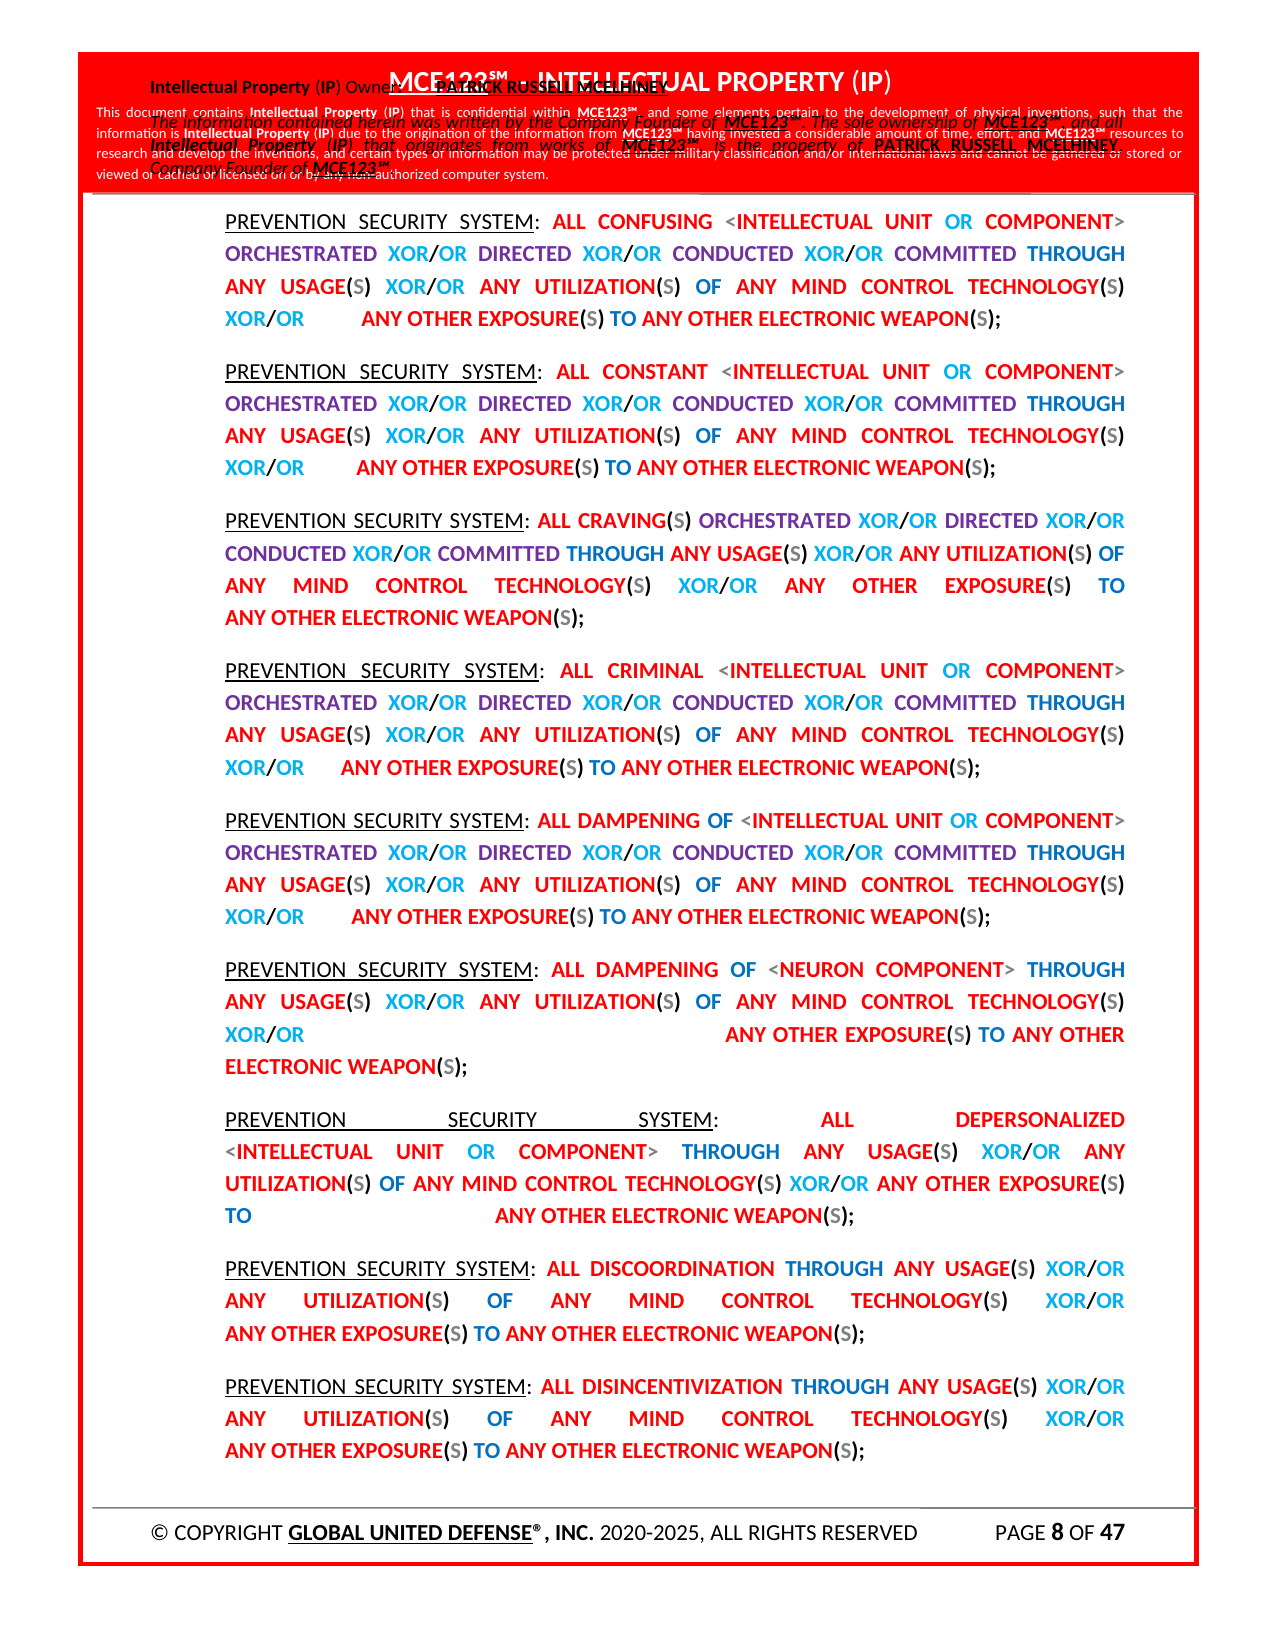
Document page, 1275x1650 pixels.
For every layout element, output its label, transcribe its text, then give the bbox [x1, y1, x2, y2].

text PREVENTION SECURITY SYSTEM: ALL DISINCENTIVIZATION THROUGH ANY USAGE(S) XOR/OR ANY UTILIZATION(S) OF ANY MIND CONTROL TECHNOLOGY(S) XOR/OR ANY OTHER EXPOSURE(S) TO ANY OTHER ELECTRONIC WEAPON(S); [225, 1372, 1125, 1464]
text PREVENTION SECURITY SYSTEM: ALL CONSTANT <INTELLECTUAL UNIT OR COMPONENT> ORCHESTRATED XOR/OR DIRECTED XOR/OR CONDUCTED XOR/OR COMMITTED THROUGH ANY USAGE(S) XOR/OR ANY UTILIZATION(S) OF ANY MIND CONTROL TECHNOLOGY(S) XOR/OR ANY OTHER EXPOSURE(S) TO ANY OTHER ELECTRONIC WEAPON(S); [225, 357, 1125, 482]
text PREVENTION SECURITY SYSTEM: ALL CRAVING(S) ORCHESTRATED XOR/OR DIRECTED XOR/OR CONDUCTED XOR/OR COMMITTED THROUGH ANY USAGE(S) XOR/OR ANY UTILIZATION(S) OF ANY MIND CONTROL TECHNOLOGY(S) XOR/OR ANY OTHER EXPOSURE(S) TO ANY OTHER ELECTRONIC WEAPON(S); [225, 507, 1125, 631]
text PREVENTION SECURITY SYSTEM: ALL DISCOORDINATION THROUGH ANY USAGE(S) XOR/OR ANY UTILIZATION(S) OF ANY MIND CONTROL TECHNOLOGY(S) XOR/OR ANY OTHER EXPOSURE(S) TO ANY OTHER ELECTRONIC WEAPON(S); [225, 1254, 1125, 1347]
text PREVENTION SECURITY SYSTEM: ALL DAMPENING OF <INTELLECTUAL UNIT OR COMPONENT> ORCHESTRATED XOR/OR DIRECTED XOR/OR CONDUCTED XOR/OR COMMITTED THROUGH ANY USAGE(S) XOR/OR ANY UTILIZATION(S) OF ANY MIND CONTROL TECHNOLOGY(S) XOR/OR ANY OTHER EXPOSURE(S) TO ANY OTHER ELECTRONIC WEAPON(S); [225, 806, 1125, 930]
text PREVENTION SECURITY SYSTEM: ALL CRIMINAL <INTELLECTUAL UNIT OR COMPONENT> ORCHESTRATED XOR/OR DIRECTED XOR/OR CONDUCTED XOR/OR COMMITTED THROUGH ANY USAGE(S) XOR/OR ANY UTILIZATION(S) OF ANY MIND CONTROL TECHNOLOGY(S) XOR/OR ANY OTHER EXPOSURE(S) TO ANY OTHER ELECTRONIC WEAPON(S); [225, 656, 1125, 781]
text PREVENTION SECURITY SYSTEM: ALL DAMPENING OF <NEURON COMPONENT> THROUGH ANY USAGE(S) XOR/OR ANY UTILIZATION(S) OF ANY MIND CONTROL TECHNOLOGY(S) XOR/OR ANY OTHER EXPOSURE(S) TO ANY OTHER ELECTRONIC WEAPON(S); [225, 955, 1125, 1080]
text PREVENTION SECURITY SYSTEM: ALL DEPERSONALIZED <INTELLECTUAL UNIT OR COMPONENT> THROUGH ANY USAGE(S) XOR/OR ANY UTILIZATION(S) OF ANY MIND CONTROL TECHNOLOGY(S) XOR/OR ANY OTHER EXPOSURE(S) TO ANY OTHER ELECTRONIC WEAPON(S); [225, 1105, 1125, 1229]
text PREVENTION SECURITY SYSTEM: ALL CONFUSING <INTELLECTUAL UNIT OR COMPONENT> ORCHESTRATED XOR/OR DIRECTED XOR/OR CONDUCTED XOR/OR COMMITTED THROUGH ANY USAGE(S) XOR/OR ANY UTILIZATION(S) OF ANY MIND CONTROL TECHNOLOGY(S) XOR/OR ANY OTHER EXPOSURE(S) TO ANY OTHER ELECTRONIC WEAPON(S); [225, 207, 1125, 332]
